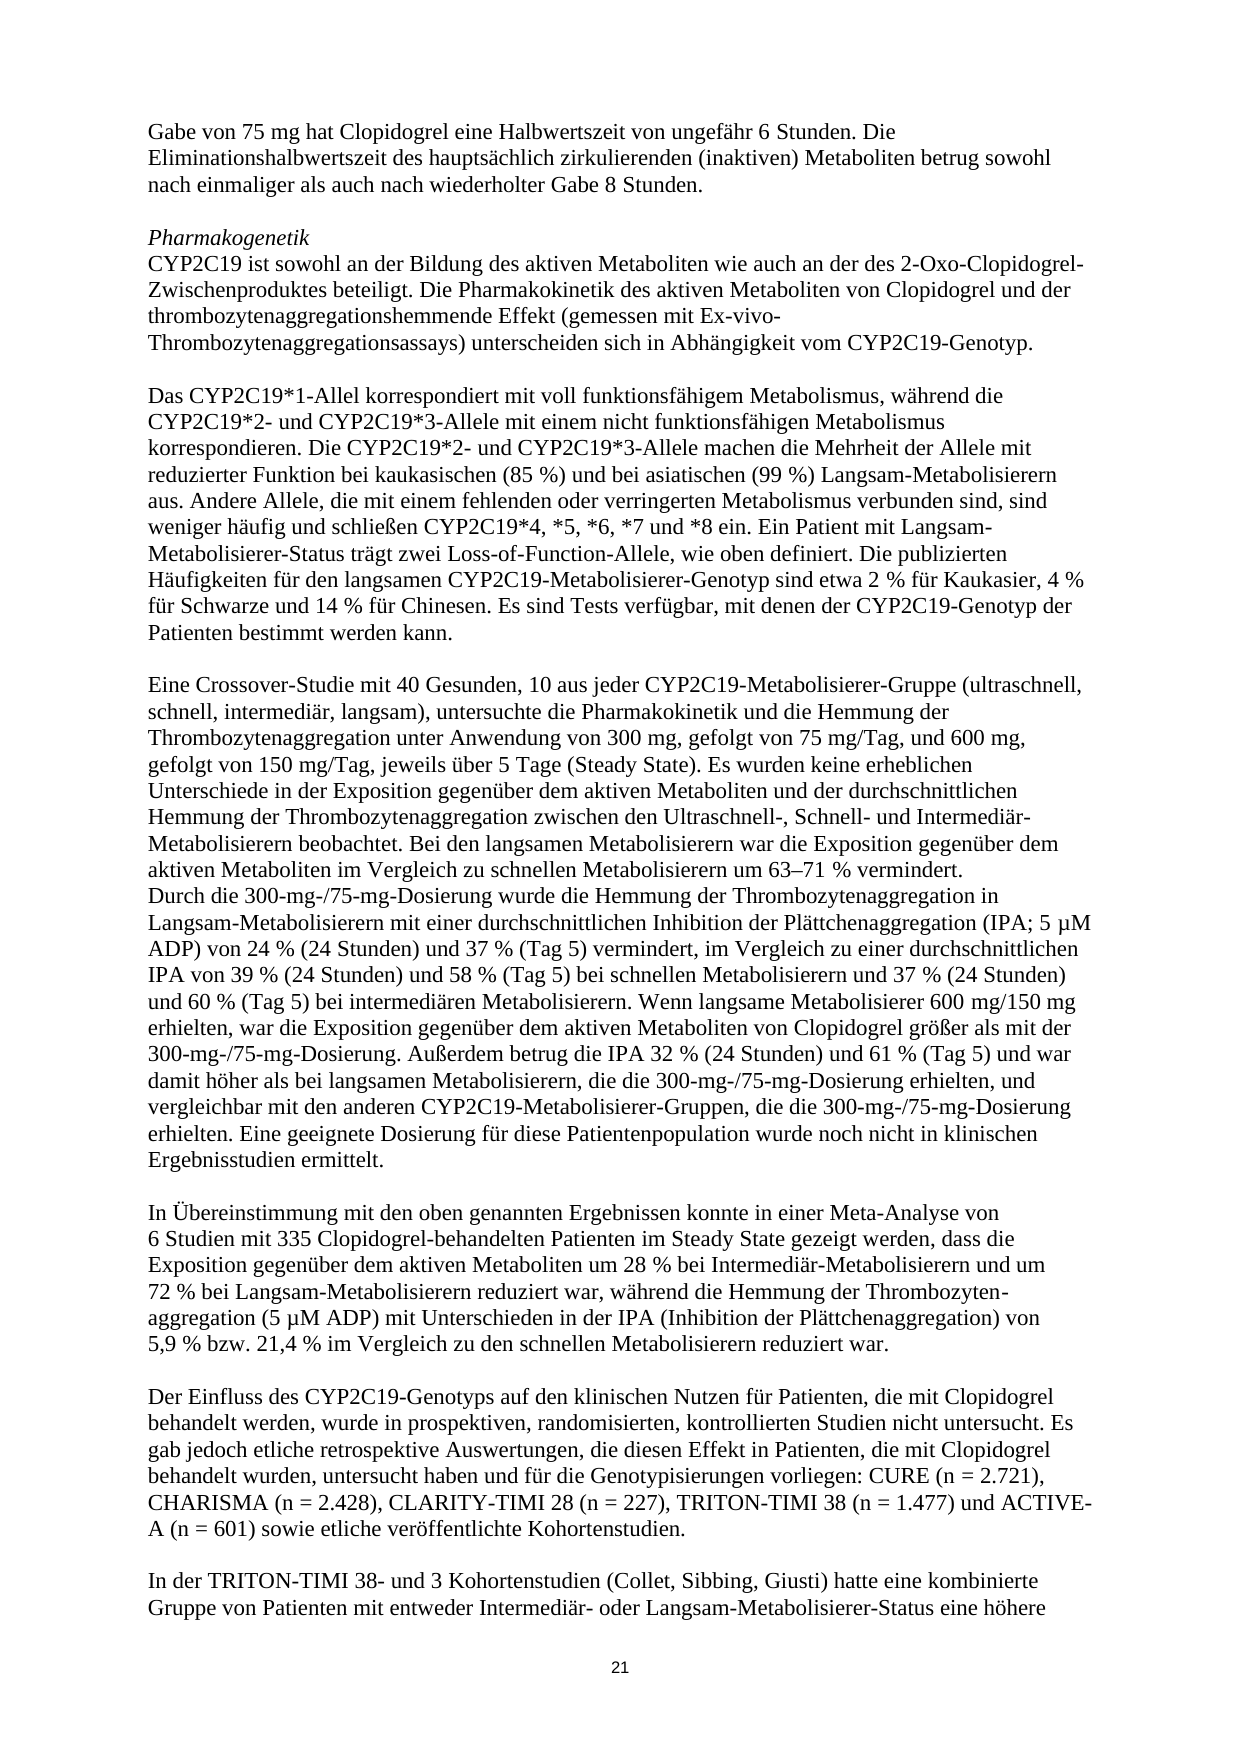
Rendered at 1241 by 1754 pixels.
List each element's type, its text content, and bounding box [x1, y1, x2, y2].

list Der Einfluss des CYP2C19-Genotyps auf den klinischen Nutzen für Patienten, die mit Clopidogrel behandelt werden, wurde in prospektiven, randomisierten, kontrollierten Studien nicht untersucht. Es gab jedoch etliche retrospektive Auswertungen, die diesen Effekt in Patienten, die mit Clopidogrel behandelt wurden, untersucht haben und für die Genotypisierungen vorliegen: CURE (n = 2.721), CHARISMA (n = 2.428), CLARITY-TIMI 28 (n = 227), TRITON-TIMI 38 (n = 1.477) und ACTIVE-A (n = 601) sowie etliche veröffentlichte Kohortenstudien. [148, 1383, 1092, 1541]
list Das CYP2C19*1-Allel korrespondiert mit voll funktionsfähigem Metabolismus, während die CYP2C19*2- und CYP2C19*3-Allele mit einem nicht funktionsfähigen Metabolismus korrespondieren. Die CYP2C19*2- und CYP2C19*3-Allele machen die Mehrheit der Allele mit reduzierter Funktion bei kaukasischen (85 %) und bei asiatischen (99 %) Langsam-Metabolisierern aus. Andere Allele, die mit einem fehlenden oder verringerten Metabolismus verbunden sind, sind weniger häufig und schließen CYP2C19*4, *5, *6, *7 und *8 ein. Ein Patient mit Langsam-Metabolisierer-Status trägt zwei Loss-of-Function-Allele, wie oben definiert. Die publizierten Häufigkeiten für den langsamen CYP2C19-Metabolisierer-Genotyp sind etwa 2 % für Kaukasier, 4 % für Schwarze und 14 % für Chinesen. Es sind Tests verfügbar, mit denen der CYP2C19-Genotyp der Patienten bestimmt werden kann. [148, 382, 1092, 645]
list Eine Crossover-Studie mit 40 Gesunden, 10 aus jeder CYP2C19-Metabolisierer-Gruppe (ultraschnell, schnell, intermediär, langsam), untersuchte die Pharmakokinetik und die Hemmung der Thrombozytenaggregation unter Anwendung von 300 mg, gefolgt von 75 mg/Tag, und 600 mg, gefolgt von 150 mg/Tag, jeweils über 5 Tage (Steady State). Es wurden keine erheblichen Unterschiede in der Exposition gegenüber dem aktiven Metaboliten und der durchschnittlichen Hemmung der Thrombozytenaggregation zwischen den Ultraschnell-, Schnell- und Intermediär-Metabolisierern beobachtet. Bei den langsamen Metabolisierern war die Exposition gegenüber dem aktiven Metaboliten im Vergleich zu schnellen Metabolisierern um 63–71 % vermindert. [148, 672, 1092, 882]
list In Übereinstimmung mit den oben genannten Ergebnissen konnte in einer Meta-Analyse von 6 Studien mit 335 Clopidogrel-behandelten Patienten im Steady State gezeigt werden, dass die Exposition gegenüber dem aktiven Metaboliten um 28 % bei Intermediär-Metabolisierern und um 72 % bei Langsam-Metabolisierern reduziert war, während die Hemmung der Thrombozytenaggregation (5 µM ADP) mit Unterschieden in der IPA (Inhibition der Plättchenaggregation) von 5,9 % bzw. 21,4 % im Vergleich zu den schnellen Metabolisierern reduziert war. [148, 1199, 1092, 1357]
list Durch die 300-mg-/75-mg-Dosierung wurde die Hemmung der Thrombozytenaggregation in Langsam-Metabolisierern mit einer durchschnittlichen Inhibition der Plättchenaggregation (IPA; 5 µM ADP) von 24 % (24 Stunden) und 37 % (Tag 5) vermindert, im Vergleich zu einer durchschnittlichen IPA von 39 % (24 Stunden) und 58 % (Tag 5) bei schnellen Metabolisierern und 37 % (24 Stunden) und 60 % (Tag 5) bei intermediären Metabolisierern. Wenn langsame Metabolisierer 600 mg/150 mg erhielten, war die Exposition gegenüber dem aktiven Metaboliten von Clopidogrel größer als mit der 300-mg-/75-mg-Dosierung. Außerdem betrug die IPA 32 % (24 Stunden) und 61 % (Tag 5) und war damit höher als bei langsamen Metabolisierern, die die 300-mg-/75-mg-Dosierung erhielten, und vergleichbar mit den anderen CYP2C19-Metabolisierer-Gruppen, die die 300-mg-/75-mg-Dosierung erhielten. Eine geeignete Dosierung für diese Patientenpopulation wurde noch nicht in klinischen Ergebnisstudien ermittelt. [148, 882, 1092, 1172]
list CYP2C19 ist sowohl an der Bildung des aktiven Metaboliten wie auch an der des 2-Oxo-Clopidogrel-Zwischenproduktes beteiligt. Die Pharmakokinetik des aktiven Metaboliten von Clopidogrel und der thrombozytenaggregationshemmende Effekt (gemessen mit Ex-vivo-Thrombozytenaggregationsassays) unterscheiden sich in Abhängigkeit vom CYP2C19-Genotyp. [148, 250, 1092, 355]
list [148, 118, 1092, 197]
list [148, 1568, 1092, 1620]
list Pharmakogenetik [148, 223, 1092, 250]
